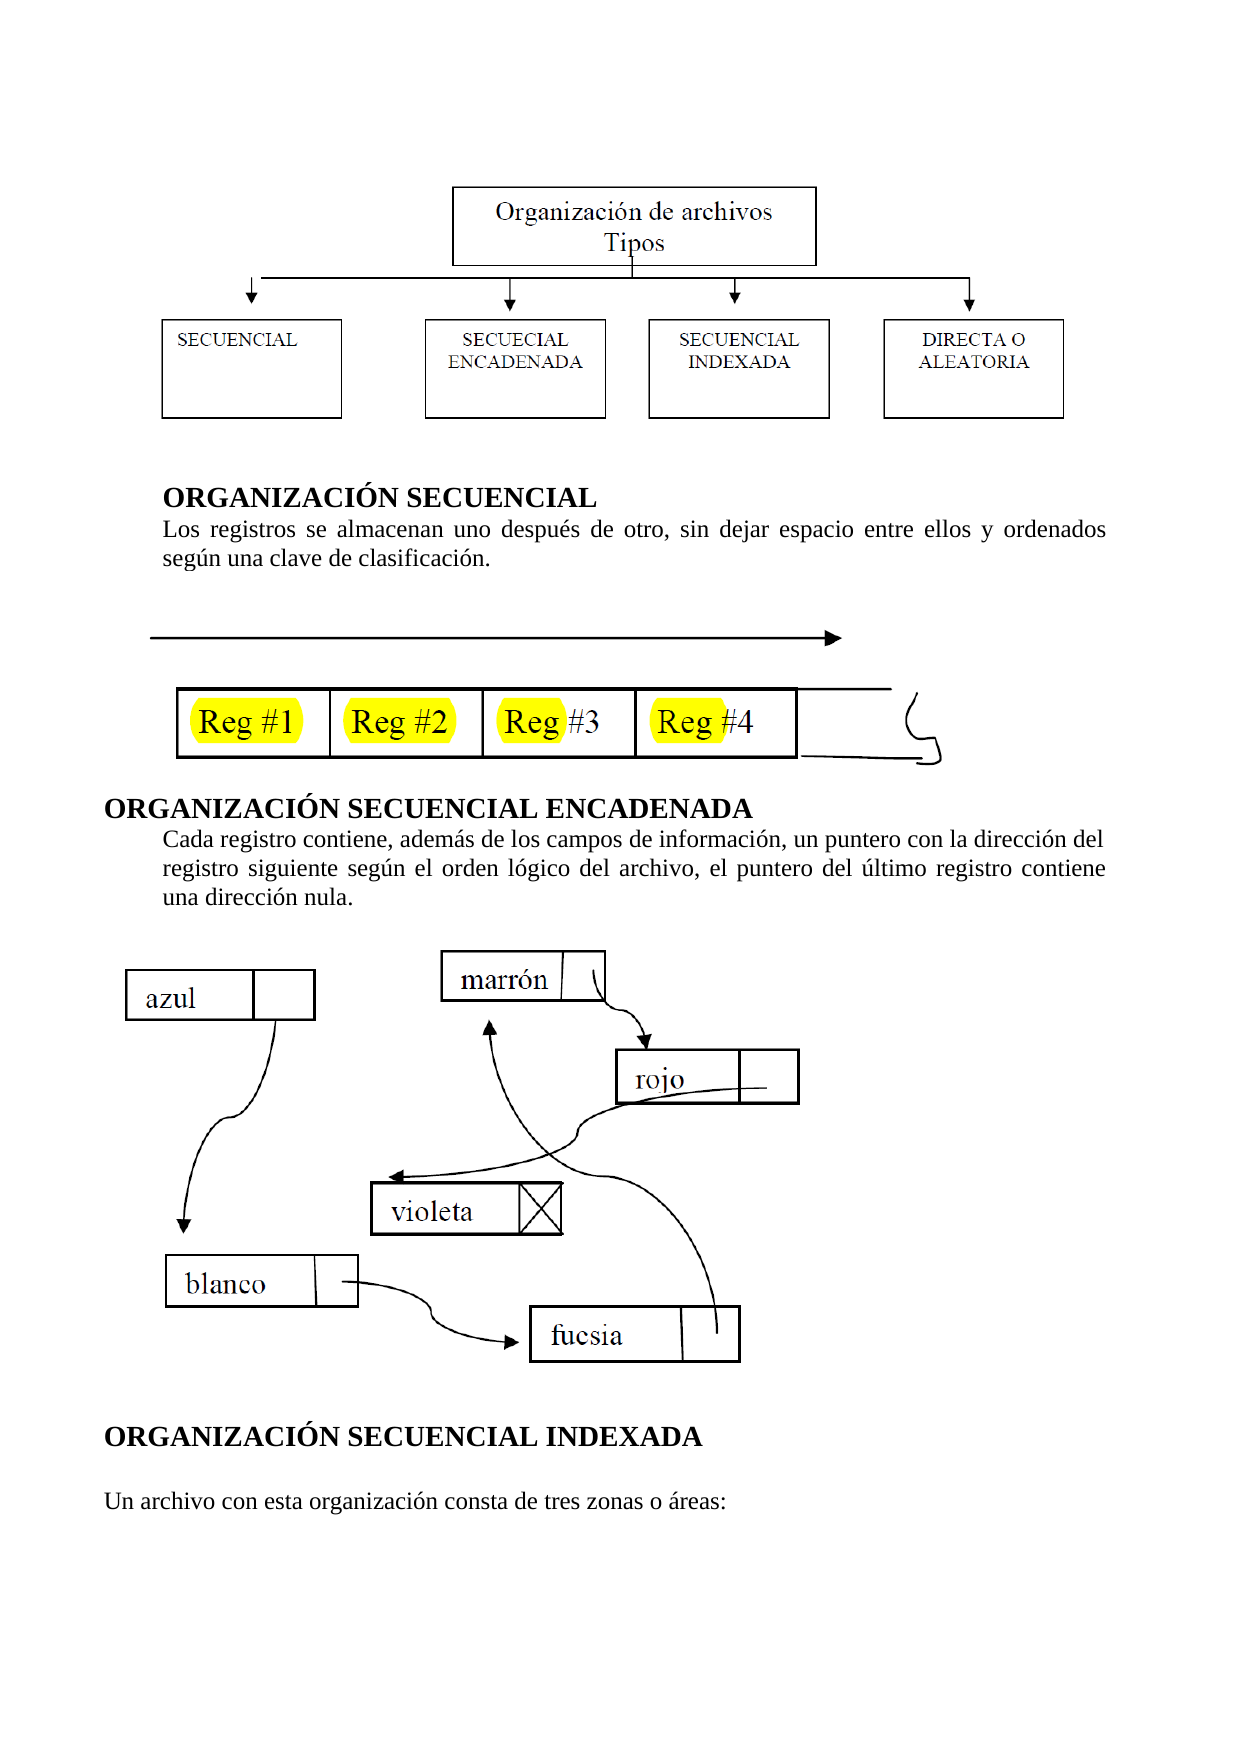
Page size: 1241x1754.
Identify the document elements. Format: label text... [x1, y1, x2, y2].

text Los registros se almacenan uno después de otro, sin dejar espacio entre ellos y ordenados según una clave de clasificación. [162, 514, 1107, 571]
picture [103, 147, 1145, 481]
text registro siguiente según el orden lógico del archivo, el puntero del último registro contiene una dirección nula. [162, 853, 1107, 911]
text ORGANIZACIÓN SECUENCIAL ENCADENADA [103, 791, 1107, 824]
text ORGANIZACIÓN SECUENCIAL [162, 481, 1107, 514]
picture [103, 910, 860, 1386]
picture [103, 571, 1013, 791]
text Cada registro contiene, además de los campos de información, un puntero con la dirección del [162, 824, 1107, 853]
text Un archivo con esta organización consta de tres zonas o áreas: [103, 1486, 1107, 1515]
text ORGANIZACIÓN SECUENCIAL INDEXADA [103, 1419, 1107, 1453]
